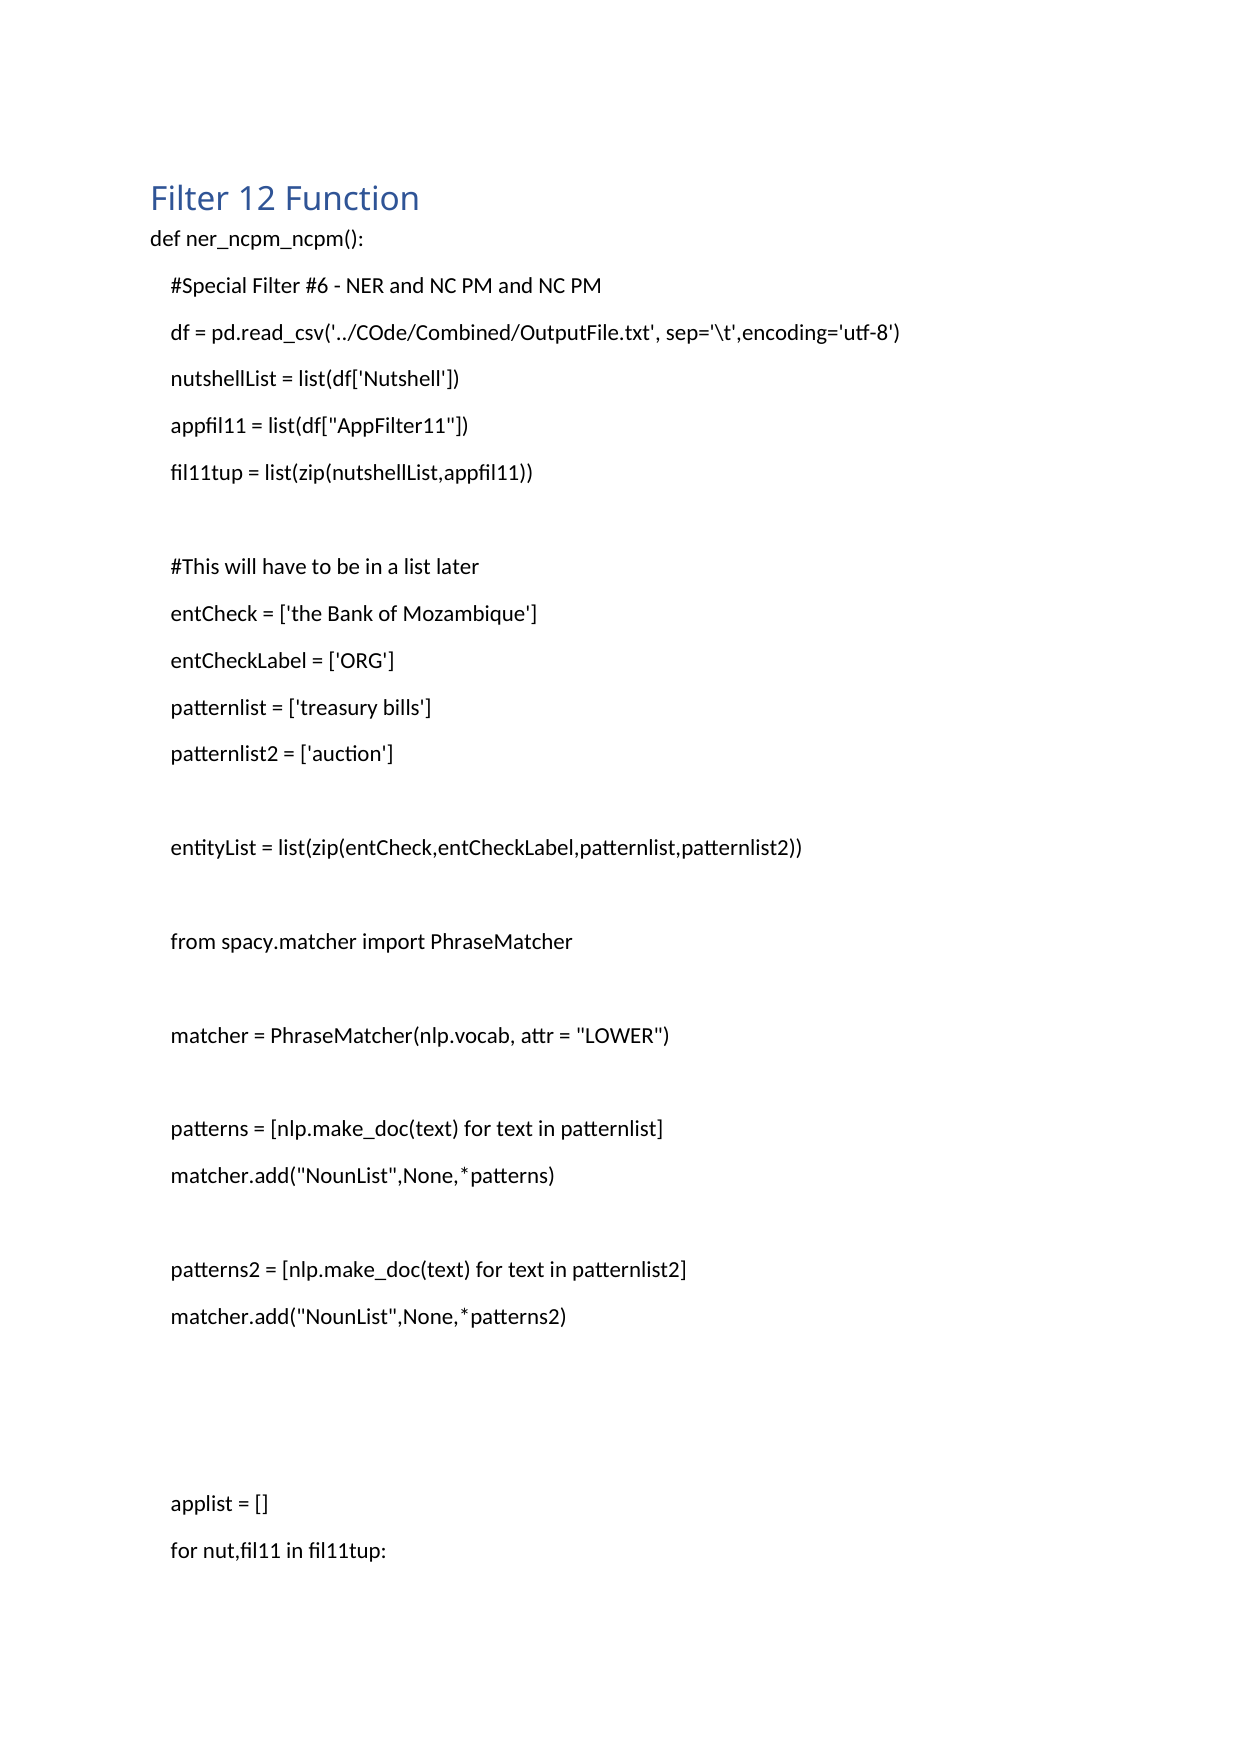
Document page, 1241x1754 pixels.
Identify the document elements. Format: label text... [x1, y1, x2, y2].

text appfil11 = list(df["AppFilter11"]) [150, 411, 1090, 439]
text fil11tup = list(zip(nutshellList,appfil11)) [150, 458, 1090, 486]
text entCheckLabel = ['ORG'] [150, 646, 1090, 674]
text #Special Filter #6 - NER and NC PM and NC PM [150, 271, 1090, 299]
text matcher.add("NounList",None,*patterns2) [150, 1302, 1090, 1330]
text patternlist = ['treasury bills'] [150, 693, 1090, 721]
text df = pd.read_csv('../COde/Combined/OutputFile.txt', sep='\t',encoding='utf-8') [150, 318, 1090, 346]
subtitle Filter 12 Function [150, 175, 1090, 220]
text patterns2 = [nlp.make_doc(text) for text in patternlist2] [150, 1255, 1090, 1283]
text matcher.add("NounList",None,*patterns) [150, 1161, 1090, 1189]
text for nut,fil11 in fil11tup: [150, 1536, 1090, 1564]
text entCheck = ['the Bank of Mozambique'] [150, 599, 1090, 627]
text matcher = PhraseMatcher(nlp.vocab, attr = "LOWER") [150, 1021, 1090, 1049]
text nutshellList = list(df['Nutshell']) [150, 364, 1090, 393]
text #This will have to be in a list later [150, 552, 1090, 580]
text patternlist2 = ['auction'] [150, 739, 1090, 768]
text applist = [] [150, 1489, 1090, 1518]
text from spacy.matcher import PhraseMatcher [150, 927, 1090, 955]
text patterns = [nlp.make_doc(text) for text in patternlist] [150, 1114, 1090, 1143]
text entityList = list(zip(entCheck,entCheckLabel,patternlist,patternlist2)) [150, 833, 1090, 861]
text def ner_ncpm_ncpm(): [150, 224, 1090, 252]
